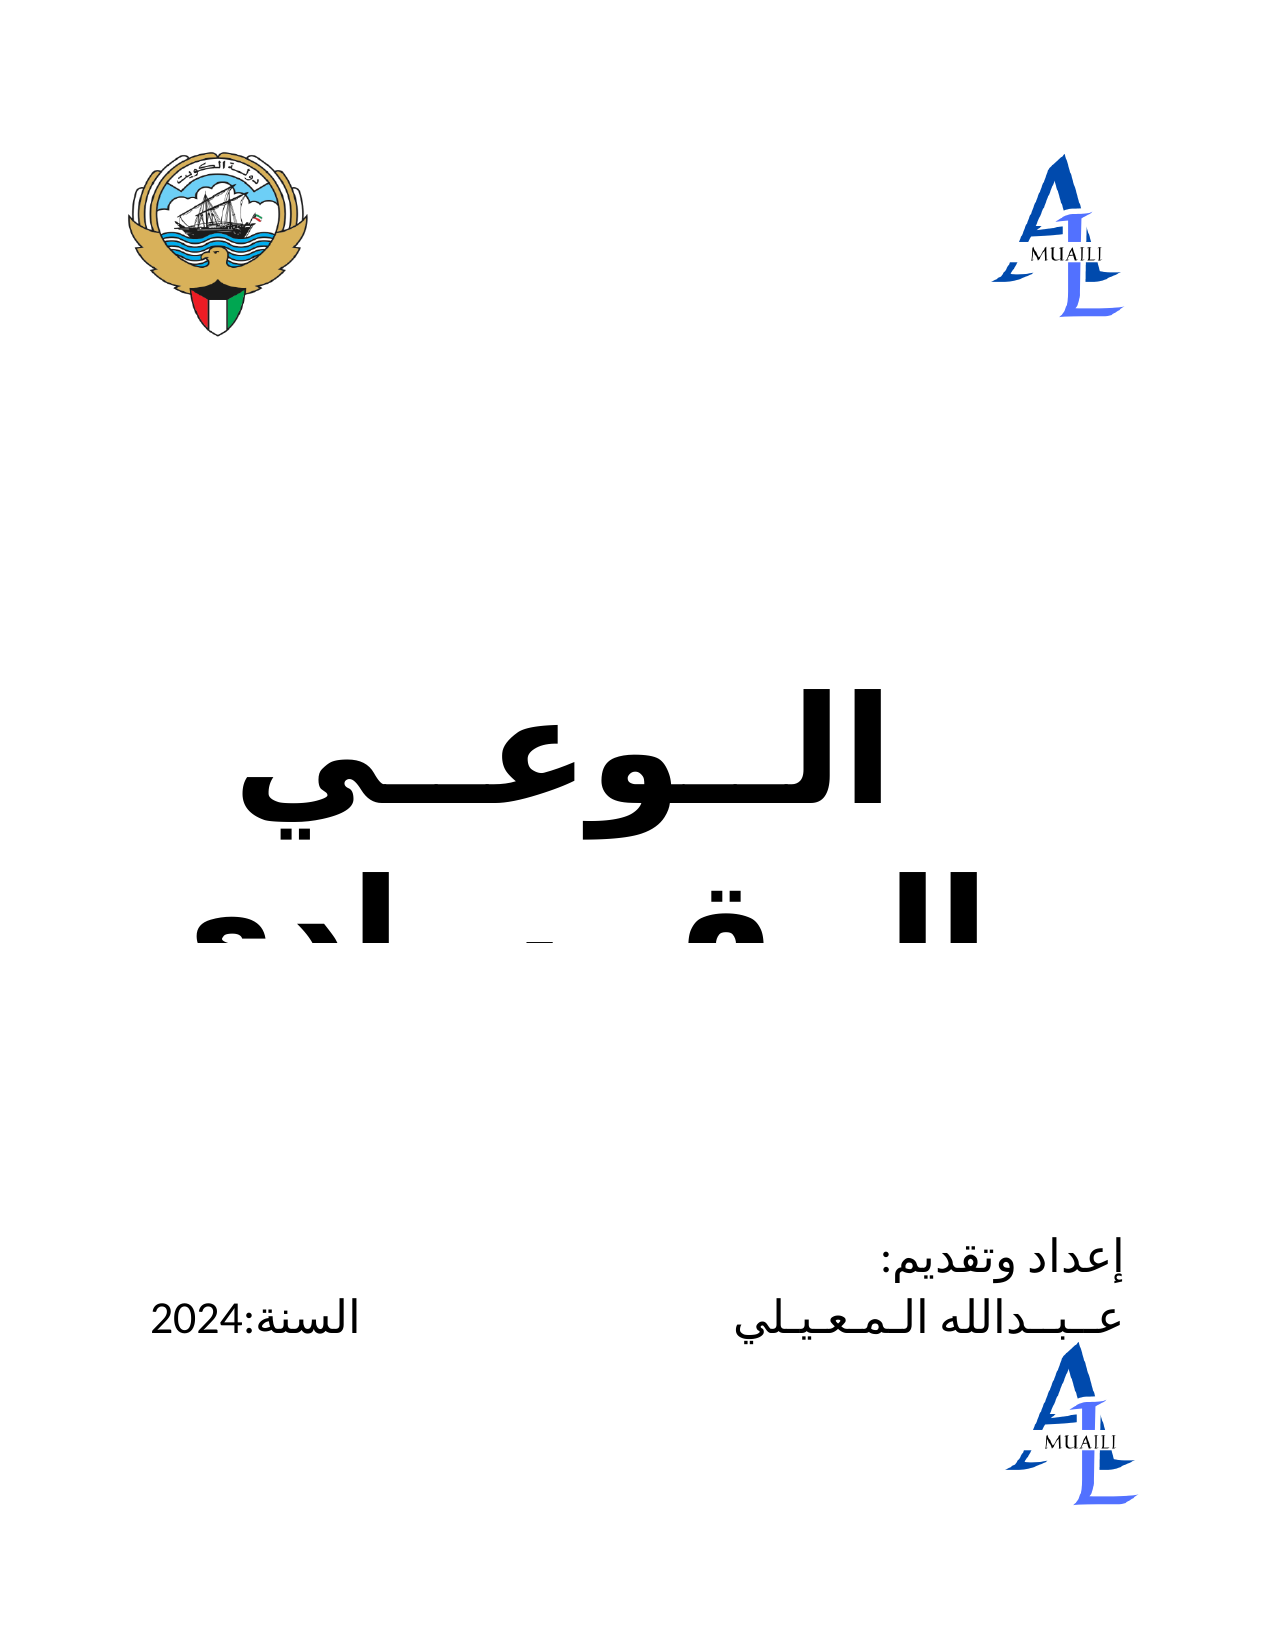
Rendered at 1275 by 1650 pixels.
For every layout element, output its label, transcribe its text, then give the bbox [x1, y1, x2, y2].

text إعداد وتقديم: [150, 1228, 1125, 1284]
picture [939, 1277, 1221, 1554]
picture [111, 147, 324, 341]
picture [925, 89, 1207, 366]
text عــبــدالله الـمـعـيـلي السنة:2024 [150, 1289, 1125, 1345]
